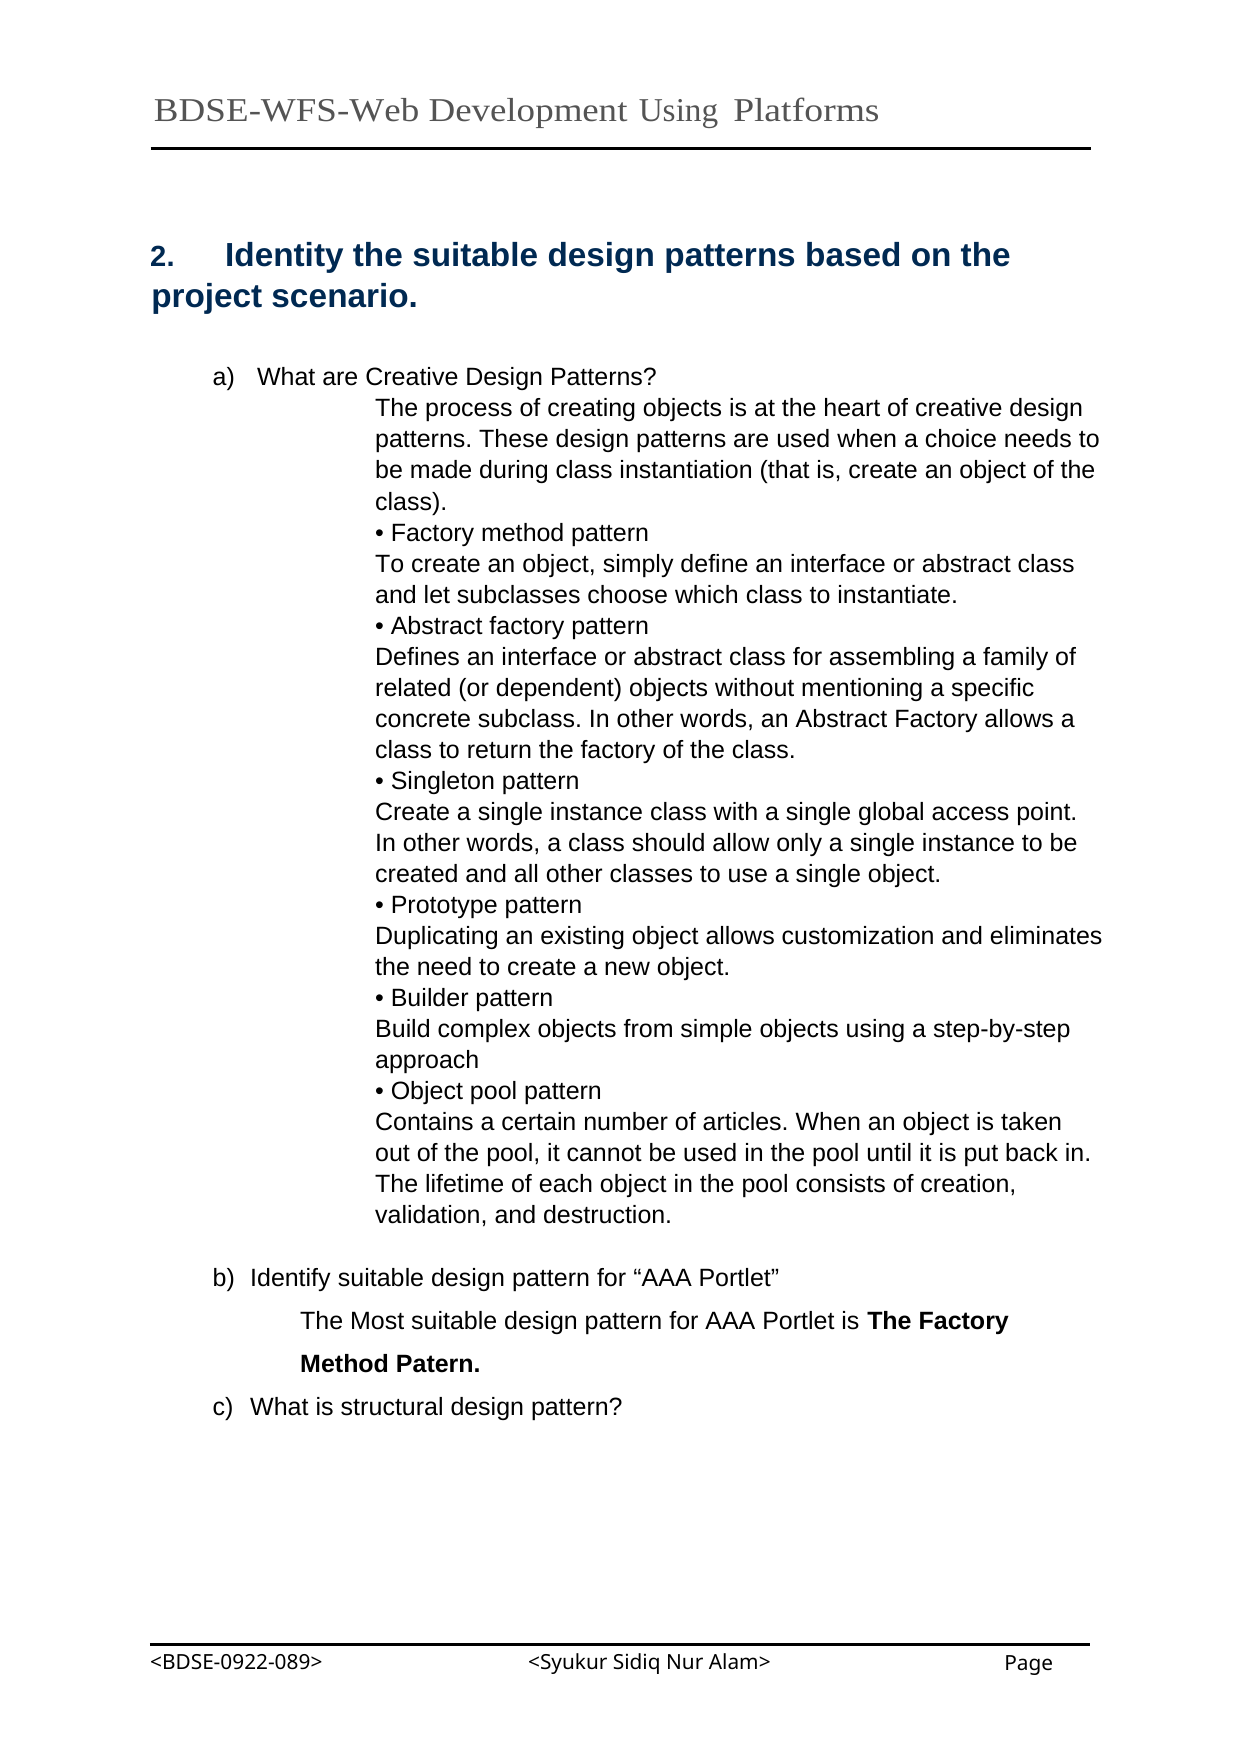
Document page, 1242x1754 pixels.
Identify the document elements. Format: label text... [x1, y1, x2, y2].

list The Most suitable design pattern for AAA Portlet is The Factory Method Patern. [300, 1306, 1059, 1377]
list What are Creative Design Patterns? [212, 362, 1104, 391]
list To create an object, simply define an interface or abstract class and let subclasses choose which class to instantiate. [375, 548, 1104, 608]
list • Prototype pattern [375, 890, 1104, 919]
list • Factory method pattern [375, 517, 1104, 546]
list • Singleton pattern [375, 766, 1104, 794]
list • Abstract factory pattern [375, 611, 1104, 639]
list Build complex objects from simple objects using a step-by-step approach [375, 1014, 1104, 1074]
list Contains a certain number of articles. When an object is taken out of the pool, it cannot be used in the pool until it is put back in. The lifetime of each object in the pool consists of creation, validation, and destruction. [375, 1107, 1104, 1229]
list The process of creating objects is at the heart of creative design patterns. These design patterns are used when a choice needs to be made during class instantiation (that is, create an object of the class). [375, 393, 1104, 515]
text 2. Identity the suitable design patterns based on the project scenario. [150, 235, 1017, 315]
list • Object pool pattern [375, 1076, 1104, 1105]
list What is structural design pattern? [212, 1392, 1048, 1421]
list Identify suitable design pattern for “AAA Portlet” [212, 1262, 1059, 1291]
list Create a single instance class with a single global access point. In other words, a class should allow only a single instance to be created and all other classes to use a single object. [375, 797, 1104, 888]
list Duplicating an existing object allows customization and eliminates the need to create a new object. [375, 921, 1104, 981]
list • Builder pattern [375, 983, 1104, 1012]
list Defines an interface or abstract class for assembling a family of related (or dependent) objects without mentioning a specific concrete subclass. In other words, an Abstract Factory allows a class to return the factory of the class. [375, 642, 1104, 763]
